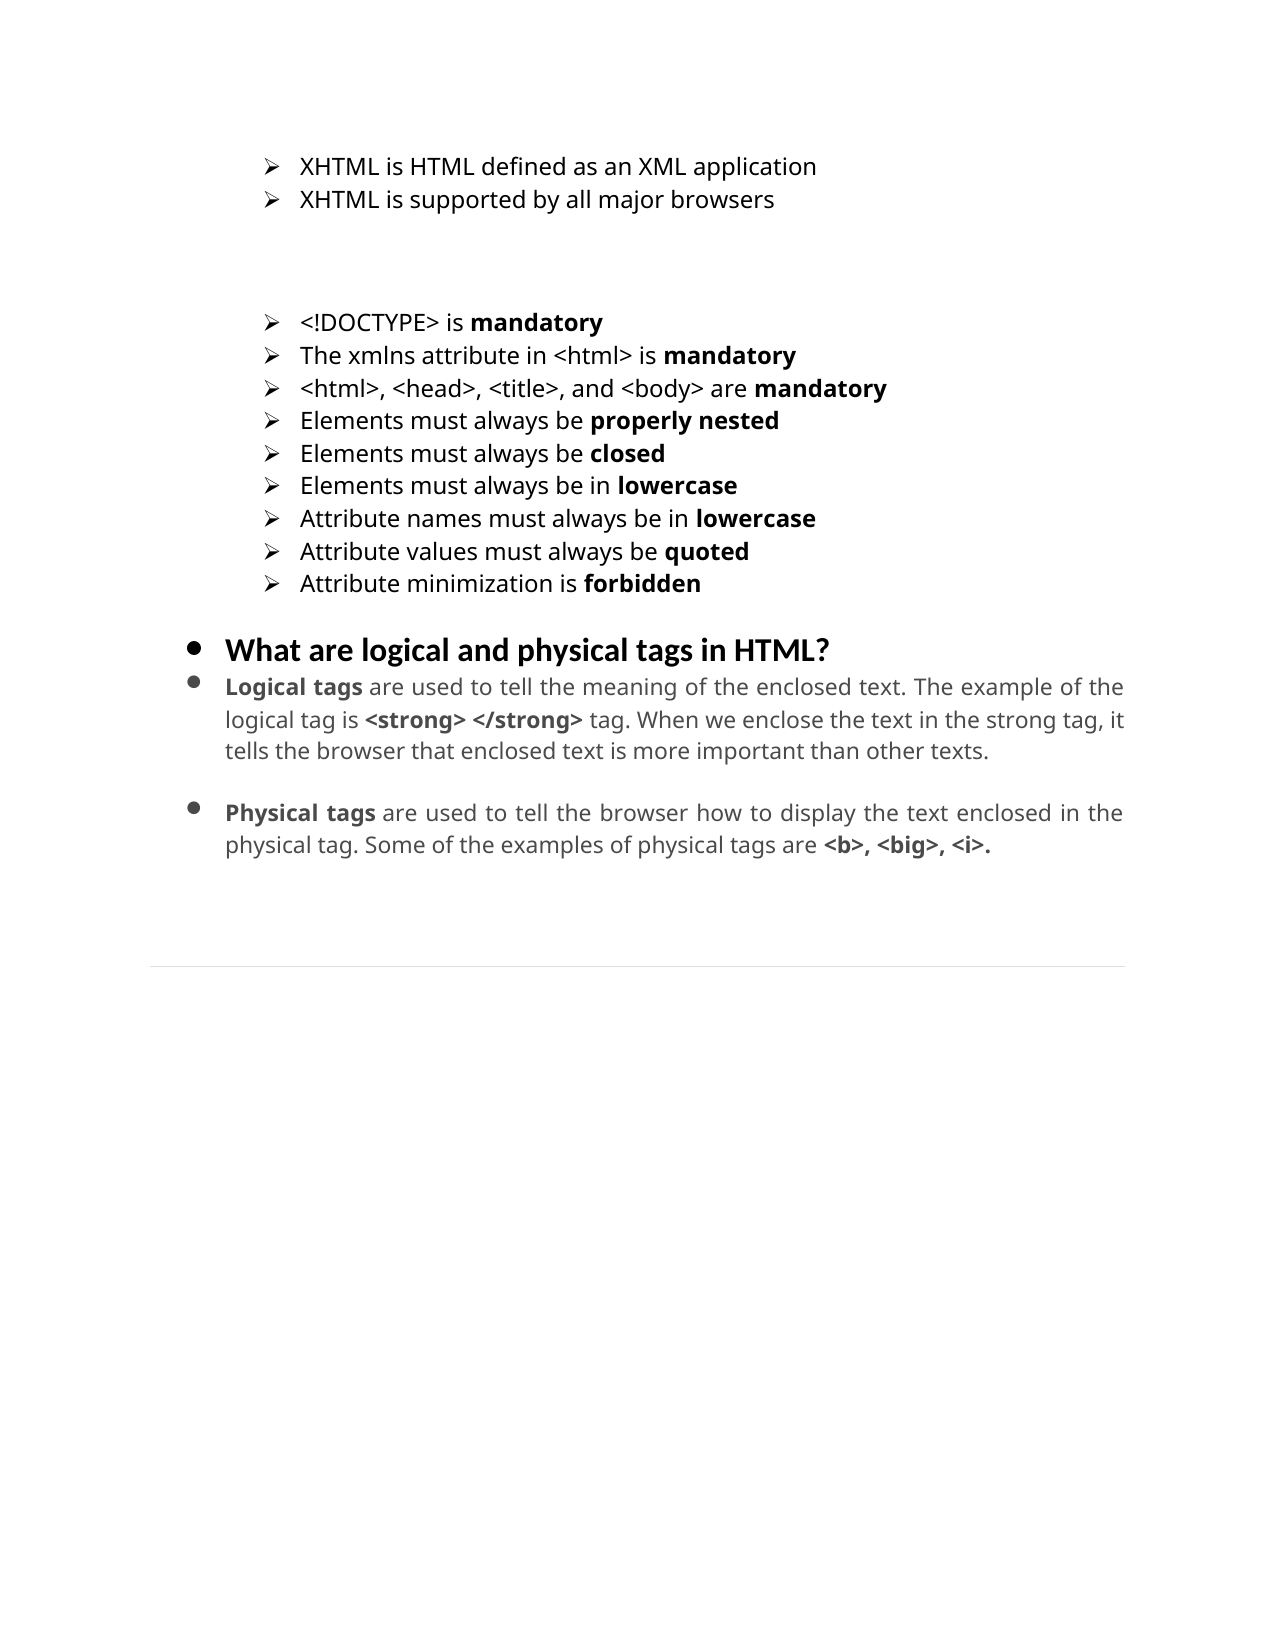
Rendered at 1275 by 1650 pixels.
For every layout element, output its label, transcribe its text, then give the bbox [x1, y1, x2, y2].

list Attribute values must always be quoted [262, 534, 1125, 567]
list Attribute names must always be in lowercase [262, 502, 1125, 534]
list Logical tags are used to tell the meaning of the enclosed text. The example of the logical tag is <strong> </strong> tag. When we enclose the text in the strong tag, it tells the browser that enclosed text is more important than other texts. [187, 669, 1125, 766]
list What are logical and physical tags in HTML? [187, 629, 1125, 669]
list <!DOCTYPE> is mandatory [262, 306, 1125, 339]
list <html>, <head>, <title>, and <body> are mandatory [262, 371, 1125, 404]
list The xmlns attribute in <html> is mandatory [262, 339, 1125, 371]
list Elements must always be in lowercase [262, 469, 1125, 502]
list Elements must always be properly nested [262, 404, 1125, 437]
list XHTML is HTML defined as an XML application [262, 150, 1125, 183]
list XHTML is supported by all major browsers [262, 183, 1125, 215]
list Attribute minimization is forbidden [262, 567, 1125, 599]
list Elements must always be closed [262, 437, 1125, 469]
list Physical tags are used to tell the browser how to display the text enclosed in the physical tag. Some of the examples of physical tags are <b>, <big>, <i>. [187, 795, 1125, 861]
